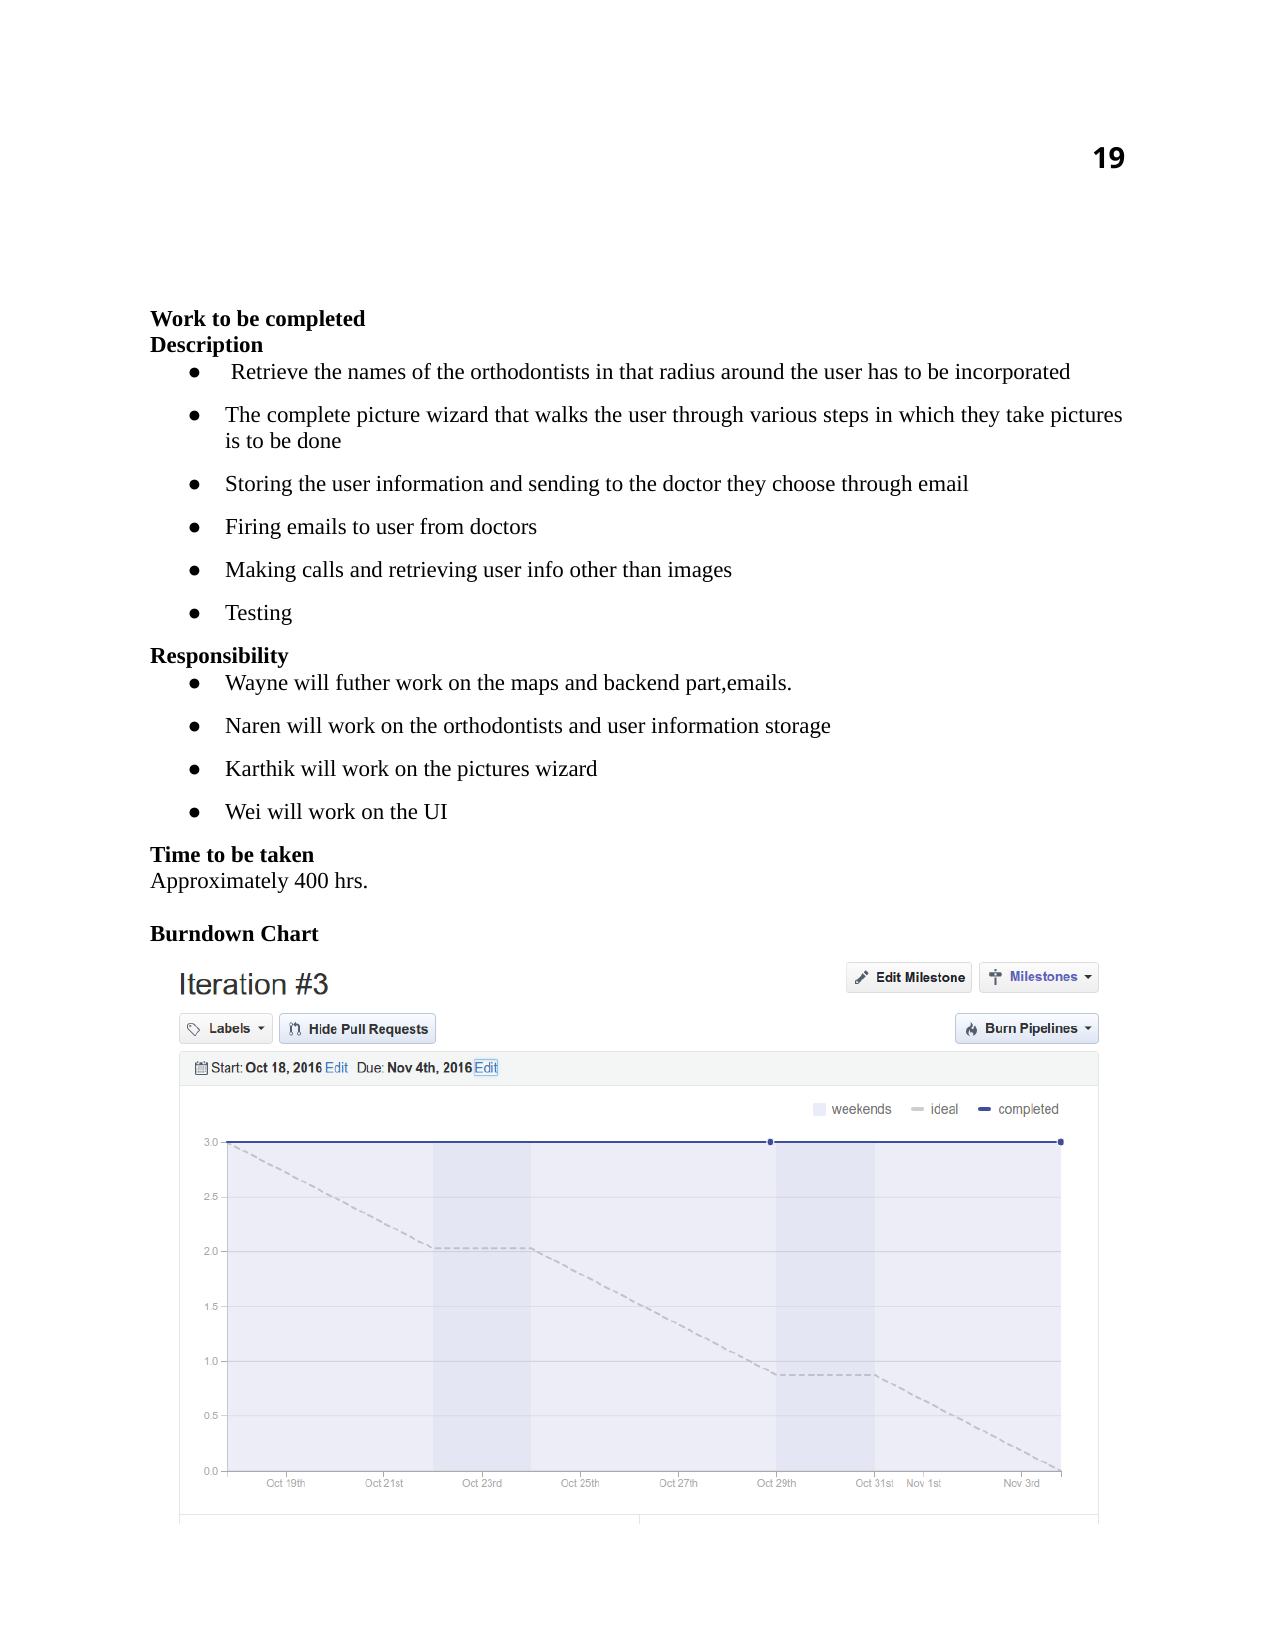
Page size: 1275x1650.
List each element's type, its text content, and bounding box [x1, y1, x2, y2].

list Making calls and retrieving user info other than images [187, 556, 1125, 583]
text Approximately 400 hrs. [150, 867, 1125, 893]
text Description [150, 331, 1125, 358]
list Storing the user information and sending to the doctor they choose through email [187, 470, 1125, 497]
list Firing emails to user from doctors [187, 513, 1125, 539]
list Naren will work on the orthodontists and user information storage [187, 712, 1125, 738]
text Responsibility [150, 642, 1125, 669]
list Retrieve the names of the orthodontists in that radius around the user has to be incorporated [187, 358, 1125, 384]
list The complete picture wizard that walks the user through various steps in which they take pictures is to be done [187, 401, 1125, 453]
text Burndown Chart [150, 920, 1125, 946]
picture [150, 946, 1125, 1524]
list Wayne will futher work on the maps and backend part,emails. [187, 669, 1125, 695]
list Testing [187, 599, 1125, 626]
list Wei will work on the UI [187, 798, 1125, 824]
text Work to be completed [150, 305, 1125, 331]
list Karthik will work on the pictures wizard [187, 755, 1125, 781]
text Time to be taken [150, 841, 1125, 867]
